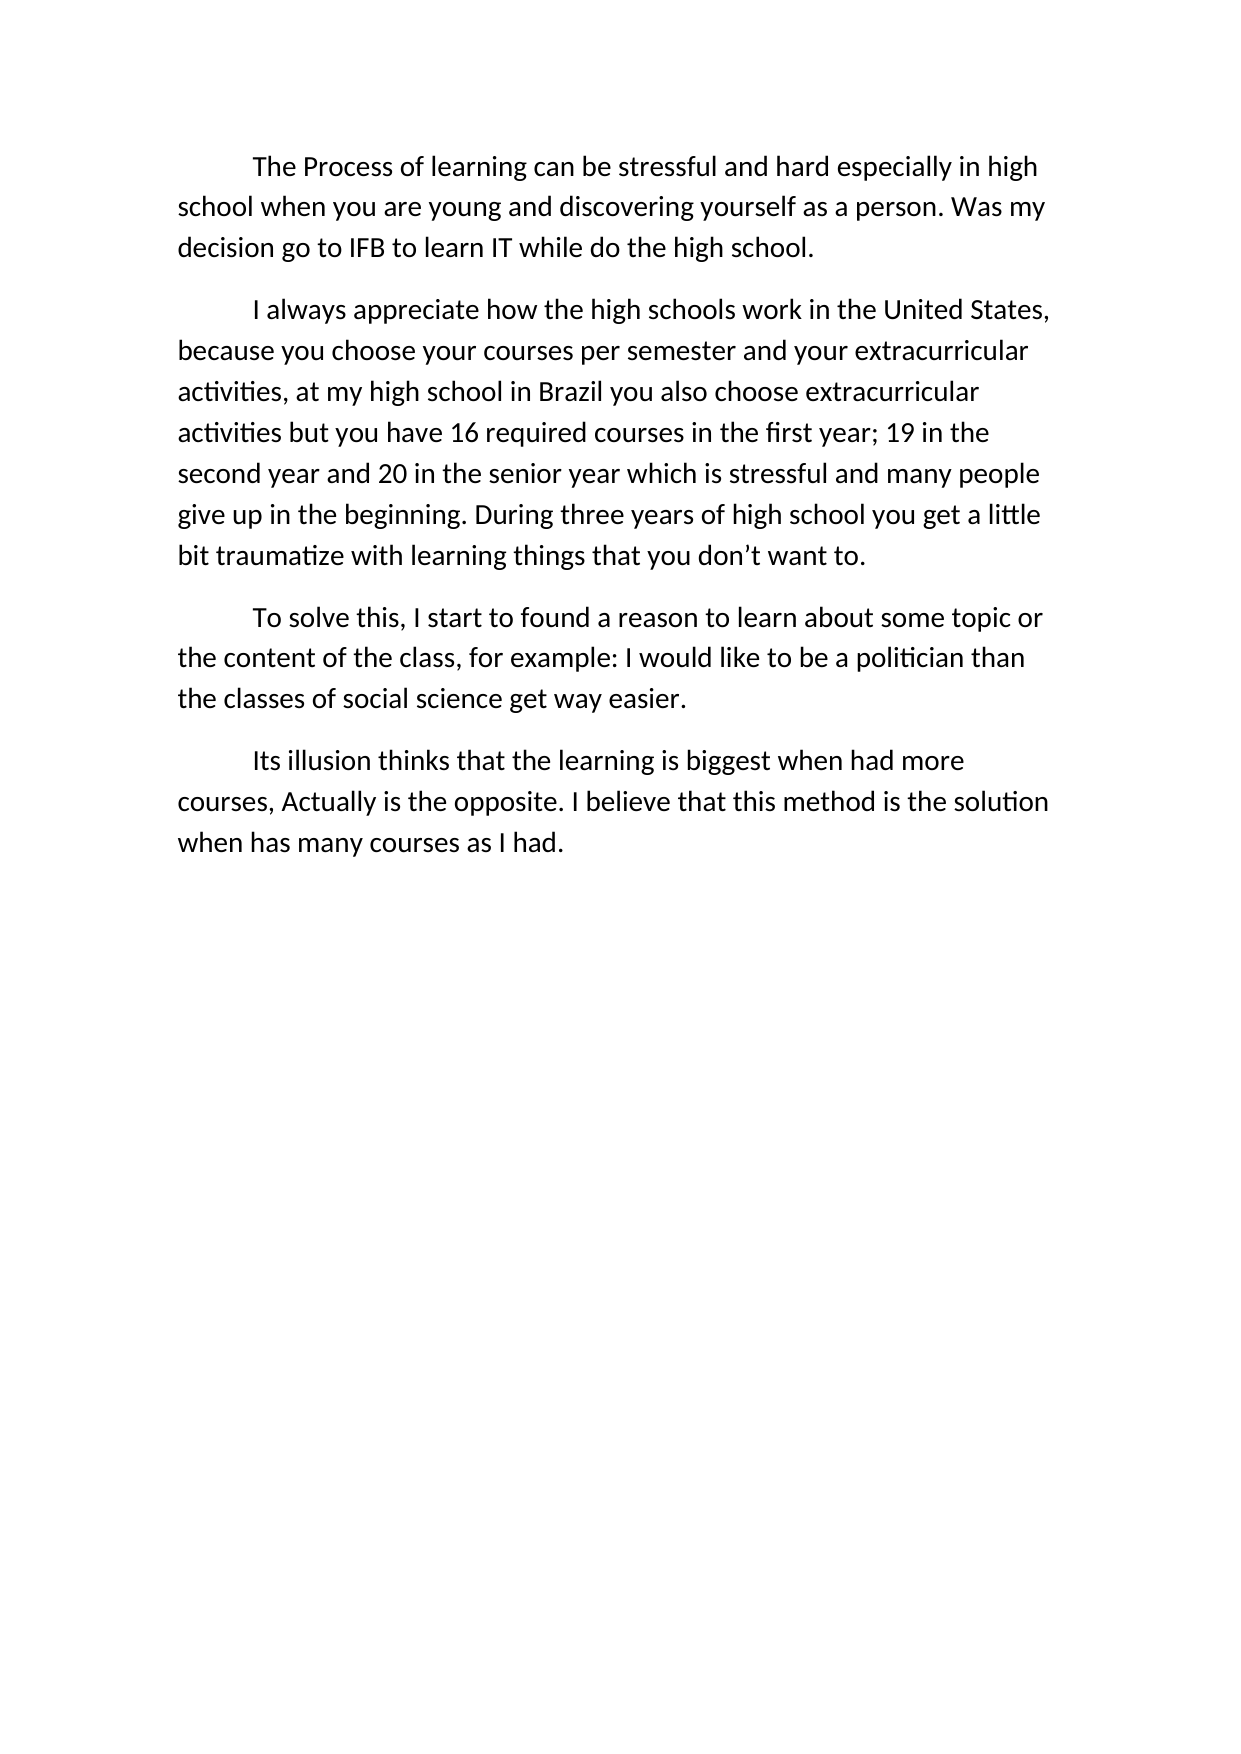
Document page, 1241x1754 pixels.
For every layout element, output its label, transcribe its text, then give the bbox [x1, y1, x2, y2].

text To solve this, I start to found a reason to learn about some topic or the content of the class, for example: I would like to be a politician than the classes of social science get way easier. [177, 599, 1063, 716]
text I always appreciate how the high schools work in the United States, because you choose your courses per semester and your extracurricular activities, at my high school in Brazil you also choose extracurricular activities but you have 16 required courses in the first year; 19 in the second year and 20 in the senior year which is stressful and many people give up in the beginning. During three years of high school you get a little bit traumatize with learning things that you don’t want to. [177, 291, 1063, 572]
text The Process of learning can be stressful and hard especially in high school when you are young and discovering yourself as a person. Was my decision go to IFB to learn IT while do the high school. [177, 148, 1063, 265]
text Its illusion thinks that the learning is biggest when had more courses, Actually is the opposite. I believe that this method is the solution when has many courses as I had. [177, 742, 1063, 860]
